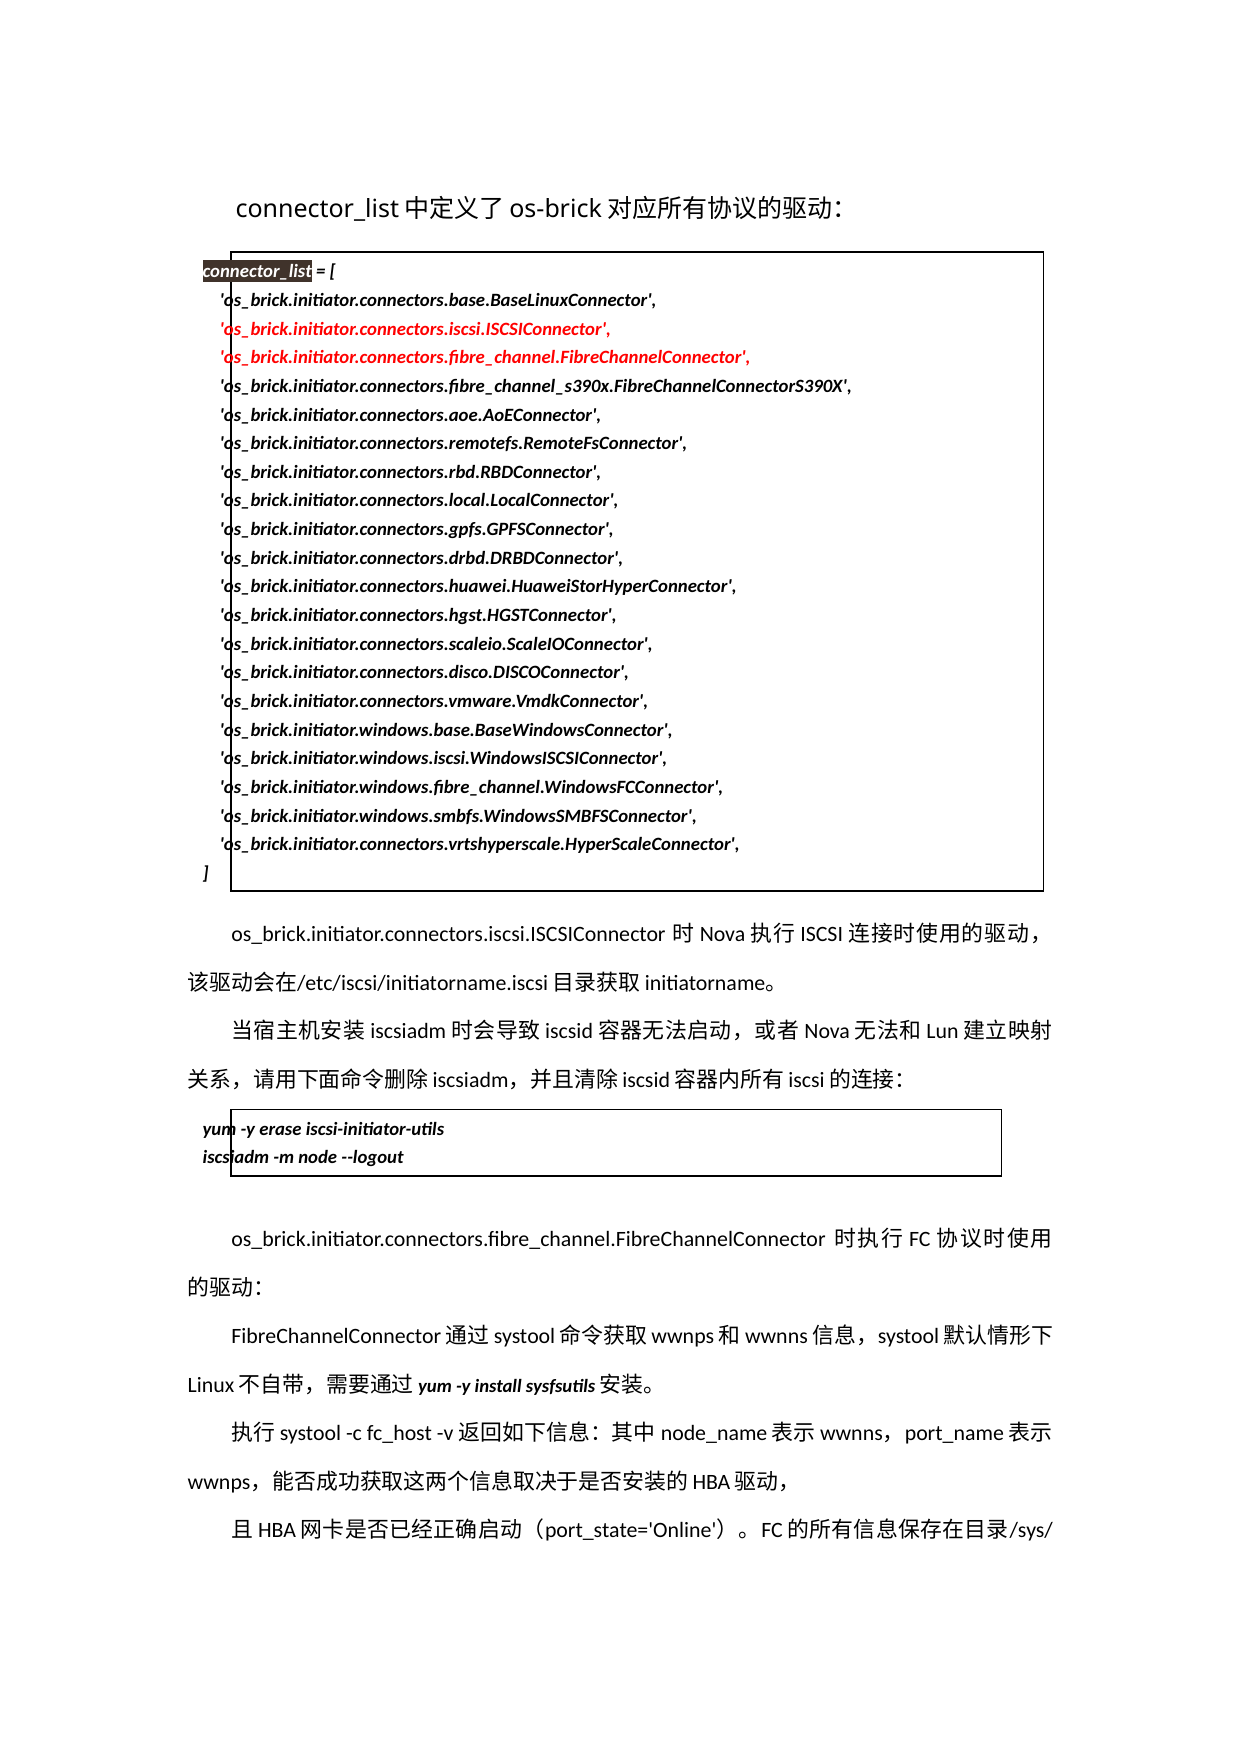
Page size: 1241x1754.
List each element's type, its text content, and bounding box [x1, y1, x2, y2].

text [187, 1512, 1053, 1544]
text 当宿主机安装iscsiadm时会导致iscsid容器无法启动，或者Nova无法和Lun建立映射关系，请用下面命令删除iscsiadm，并且清除iscsid容器内所有iscsi的连接： [187, 1012, 1053, 1094]
text FibreChannelConnector通过systool命令获取wwnps和wwnns信息，systool默认情形下Linux不自带，需要通过yum -y install sysfsutils安装。 [187, 1317, 1053, 1399]
text connector_list中定义了os-brick对应所有协议的驱动： [187, 174, 1053, 239]
text os_brick.initiator.connectors.fibre_channel.FibreChannelConnector 时执行FC协议时使用的驱动： [187, 1220, 1053, 1302]
text 执行systool -c fc_host -v 返回如下信息：其中node_name表示wwnns，port_name表示wwnps，能否成功获取这两个信息取决于是否安装的HBA驱动， [187, 1414, 1053, 1496]
text os_brick.initiator.connectors.iscsi.ISCSIConnector 时Nova执行ISCSI连接时使用的驱动，该驱动会在/etc/iscsi/initiatorname.iscsi目录获取initiatorname。 [187, 915, 1053, 997]
